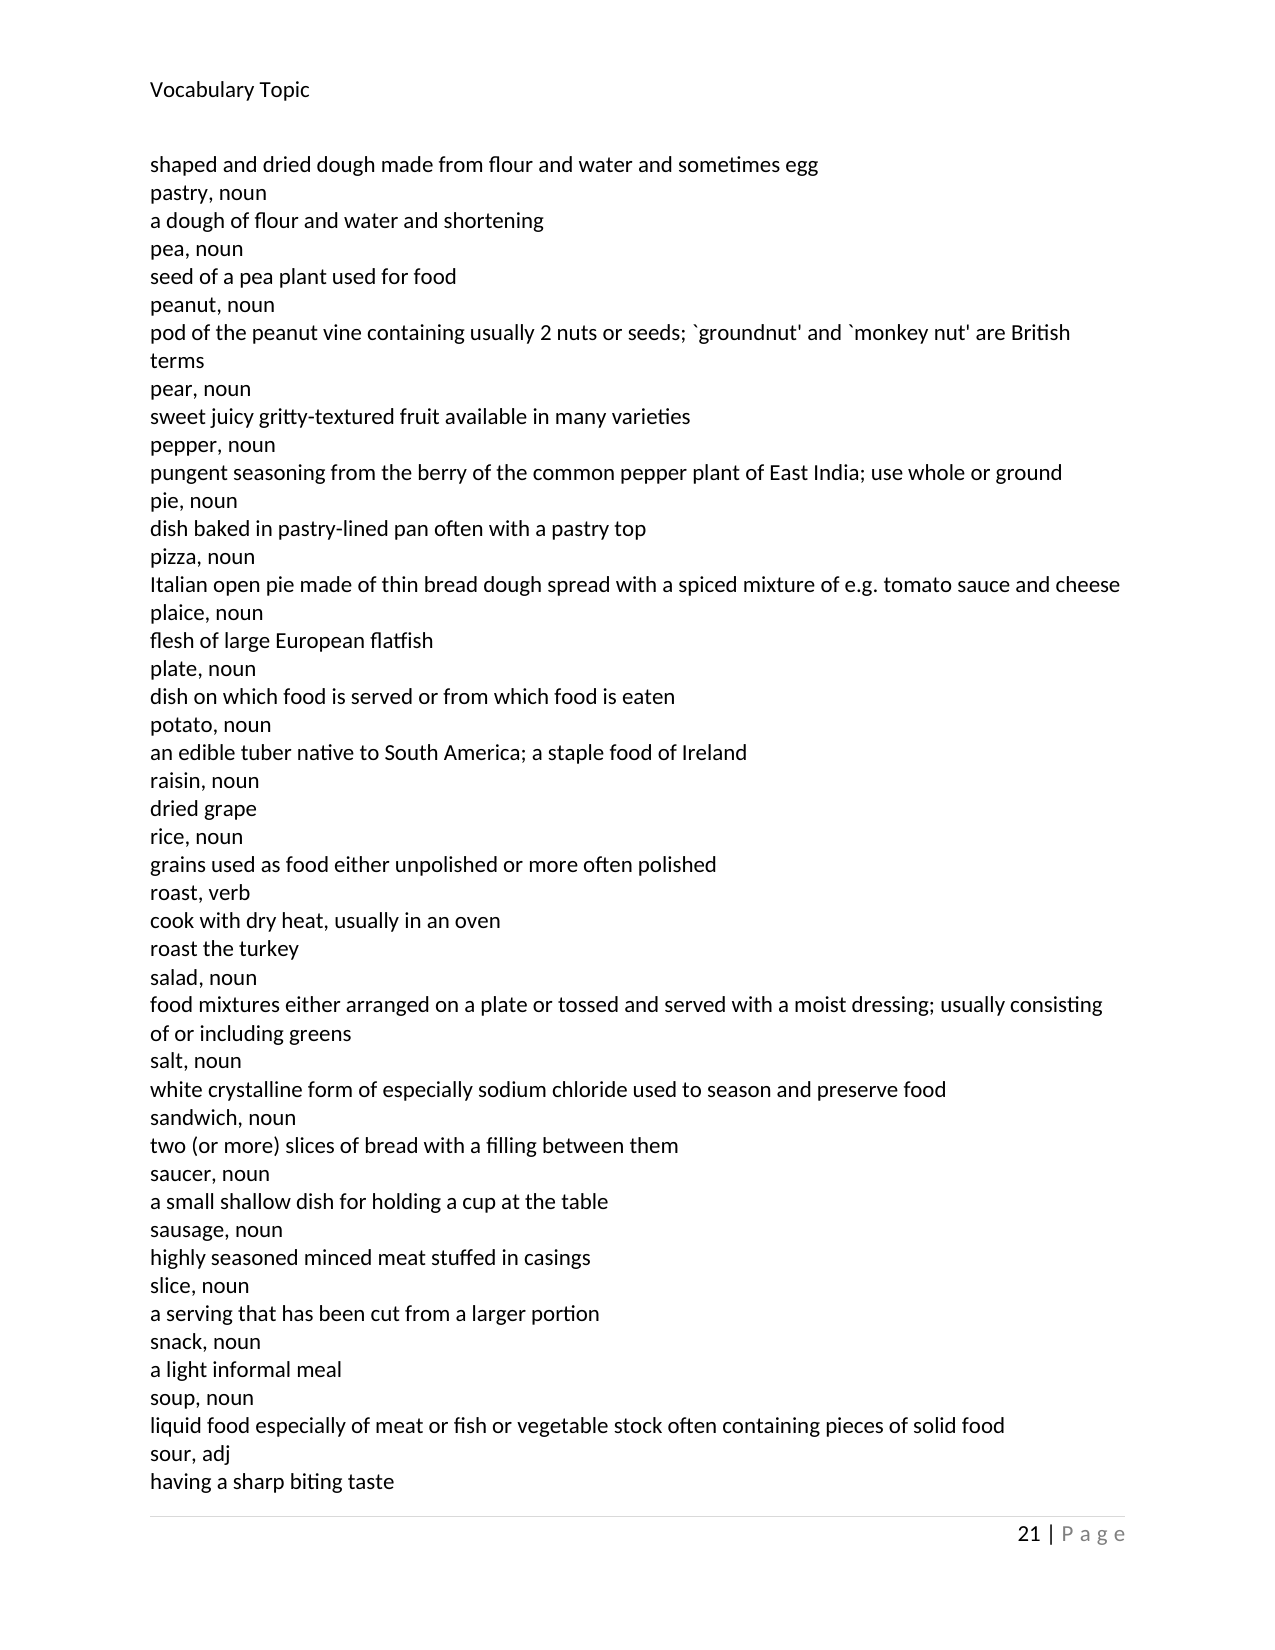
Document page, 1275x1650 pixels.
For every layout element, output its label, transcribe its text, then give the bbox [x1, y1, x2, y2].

text plaice, noun [150, 598, 1125, 626]
text pastry, noun [150, 178, 1125, 206]
text roast the turkey [150, 934, 1125, 963]
text sweet juicy gritty-textured fruit available in many varieties [150, 402, 1125, 430]
text two (or more) slices of bread with a filling between them [150, 1131, 1125, 1159]
text dried grape [150, 794, 1125, 822]
text an edible tuber native to South America; a staple food of Ireland [150, 738, 1125, 766]
text slice, noun [150, 1271, 1125, 1299]
text liquid food especially of meat or fish or vegetable stock often containing pieces of solid food [150, 1411, 1125, 1439]
text dish baked in pastry-lined pan often with a pastry top [150, 514, 1125, 542]
text saucer, noun [150, 1159, 1125, 1187]
text snack, noun [150, 1327, 1125, 1355]
text having a sharp biting taste [150, 1467, 1125, 1495]
text dish on which food is served or from which food is eaten [150, 682, 1125, 710]
text pungent seasoning from the berry of the common pepper plant of East India; use whole or ground [150, 458, 1125, 486]
text pod of the peanut vine containing usually 2 nuts or seeds; `groundnut' and `monkey nut' are British terms [150, 318, 1125, 374]
text a light informal meal [150, 1355, 1125, 1383]
text raisin, noun [150, 766, 1125, 794]
text flesh of large European flatfish [150, 626, 1125, 654]
text plate, noun [150, 654, 1125, 682]
text a dough of flour and water and shortening [150, 206, 1125, 234]
text sour, adj [150, 1439, 1125, 1467]
text seed of a pea plant used for food [150, 262, 1125, 290]
text rice, noun [150, 822, 1125, 851]
text pear, noun [150, 374, 1125, 402]
text salt, noun [150, 1047, 1125, 1075]
text highly seasoned minced meat stuffed in casings [150, 1243, 1125, 1271]
text pepper, noun [150, 430, 1125, 458]
text salad, noun [150, 963, 1125, 991]
text pea, noun [150, 234, 1125, 262]
text grains used as food either unpolished or more often polished [150, 851, 1125, 878]
text sandwich, noun [150, 1103, 1125, 1131]
text food mixtures either arranged on a plate or tossed and served with a moist dressing; usually consisting of or including greens [150, 991, 1125, 1047]
text a serving that has been cut from a larger portion [150, 1299, 1125, 1327]
text soup, noun [150, 1383, 1125, 1411]
text pizza, noun [150, 542, 1125, 570]
text white crystalline form of especially sodium chloride used to season and preserve food [150, 1075, 1125, 1103]
text sausage, noun [150, 1215, 1125, 1243]
text Italian open pie made of thin bread dough spread with a spiced mixture of e.g. tomato sauce and cheese [150, 570, 1125, 598]
text pie, noun [150, 486, 1125, 514]
text roast, verb [150, 878, 1125, 907]
text shaped and dried dough made from flour and water and sometimes egg [150, 150, 1125, 178]
text peanut, noun [150, 290, 1125, 318]
text potato, noun [150, 710, 1125, 738]
text a small shallow dish for holding a cup at the table [150, 1187, 1125, 1215]
text cook with dry heat, usually in an oven [150, 907, 1125, 934]
